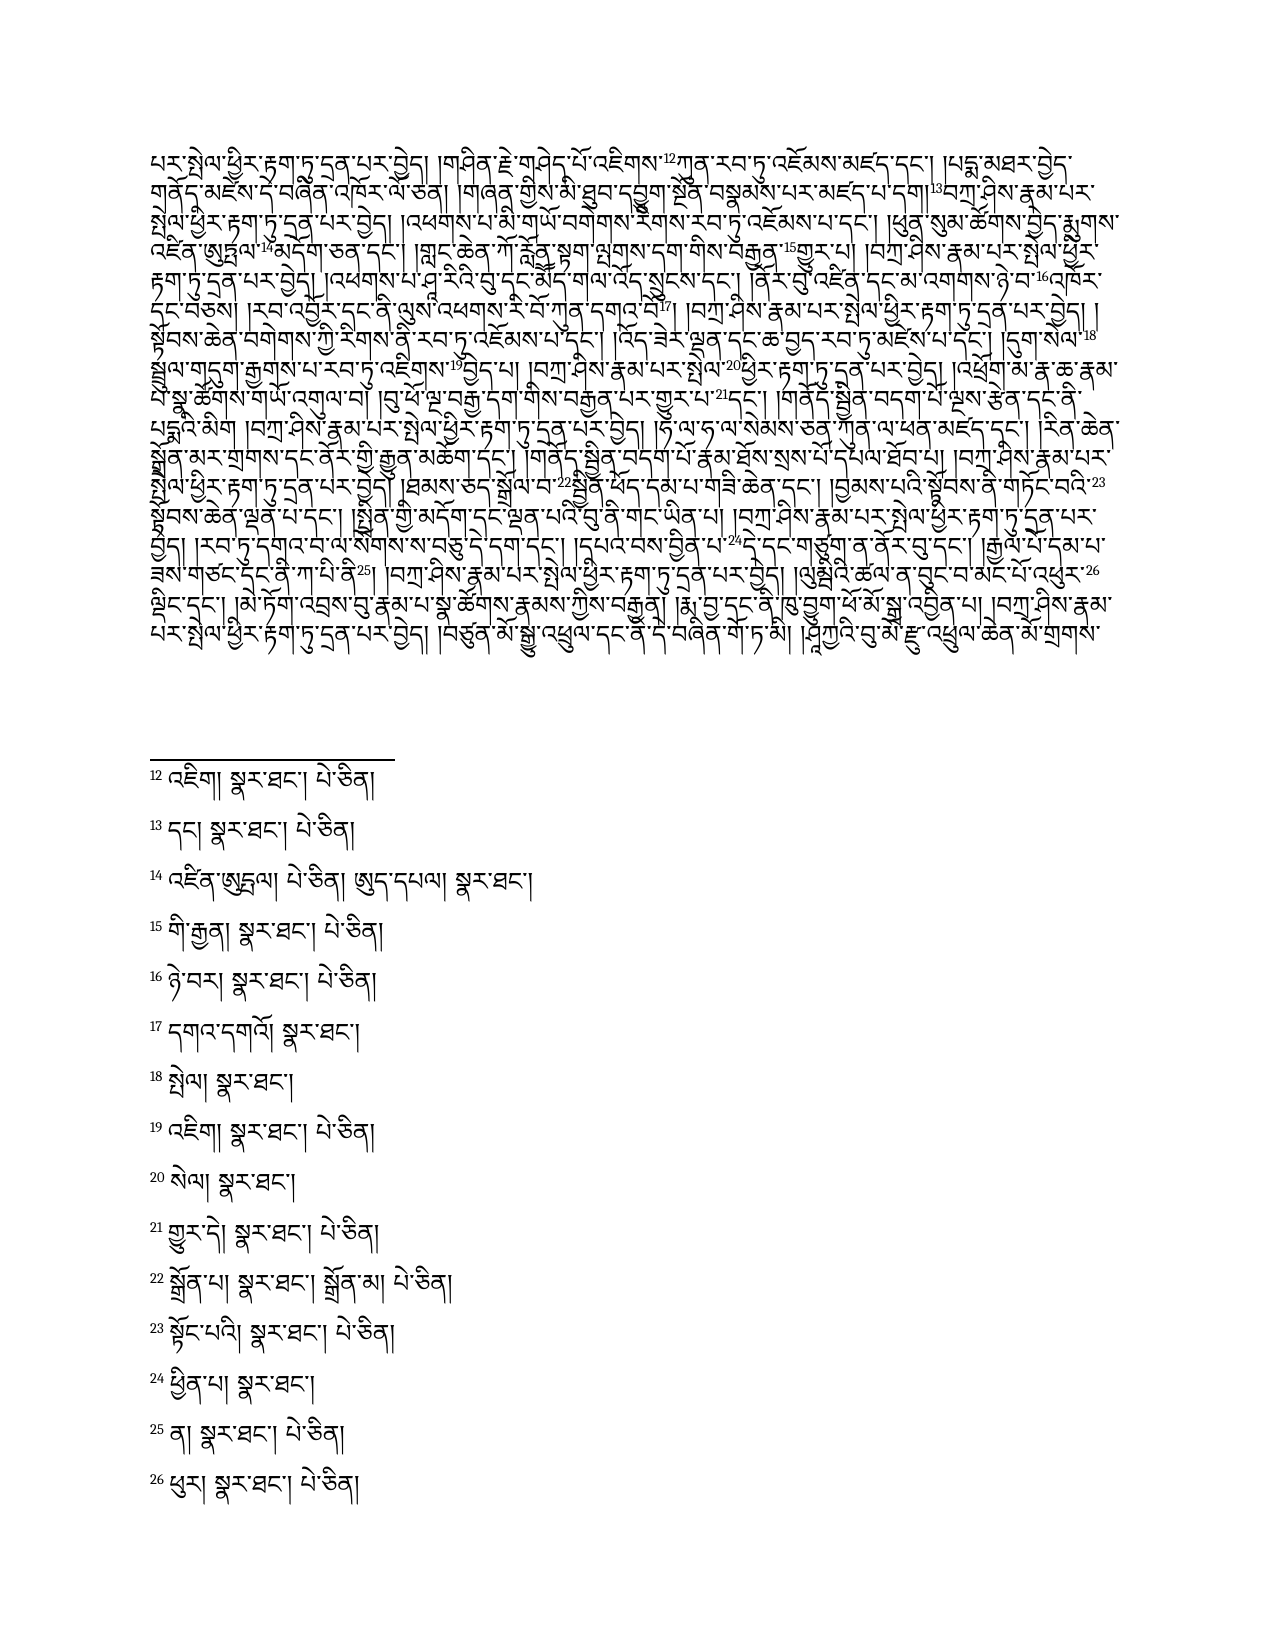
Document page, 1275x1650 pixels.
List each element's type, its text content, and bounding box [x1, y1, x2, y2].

text [སྣ་ཚོགས། ཉོ། ༣༤༦ན]༄༅༅། །རྒྱ་གར་སྐད་དུ། མངྒ་ལ་གཱ་ཐཱ། བོད་སྐད་དུ། བཀྲ་ཤིས་ཀྱི་ཚིགས་སུ་བཅད་པ། དཀོན་མཆོག་གསུམ་ལ་ཕྱག་འཚལ་ལོ། །རྨི་ངན་འཇིགས་དང་སྡིག་པ་ཐམས་ཅད་འཇིག་བྱེད་པ། །ཚེ་དང་འབྱོར་དང་སྟོབས་དང་བདེ་བ་རྣམ་འཕེལ་བྱེད། །ཁྱེད་ཀྱི་བཀྲ་ཤིས་ཐམས་ཅད་སྒྲུབ་པར་བྱེད་འདི་དག །རབ་ཏུ་བརྗོད་ཀྱིས་དེ་ཕྱིར་མི་རྣམས་བསྒྲིམས་ཏེ་ཉོན། །སངས་རྒྱས་པདྨ་རྒྱས་པའི་འདབ་འདྲའི་སྤྱན་མངའ་བ། །གསེར་གྱི་མདོག་ཅན་འགྲོ་བའི་རྩ་ལག་གཅིག་པུ་དང་། །ཆོས་དང་དགེ་འདུན་ལྷ་དང་ལྷ་མིན་གྱིས་བསྟོད་པ། །བཀྲ་ཤིས་རྣམ་པར་འཕེལ་ཕྱིར་རྟག་ཏུ་དྲན་པར་བྱེད། །བདུད་སྟོབས་རབ་ཏུ་འཇོམས་པའི་བཀྲ་ཤིས་གང་ཡིན་པ། །རྣམ་སྣང་མཛད་དང་ཐམས་ཅད་སྐྱོབ་དང་རྣམ་པར་གཟིགས། །ཀུན་དུ་མཆོད་སྦྱིན་རྒྱས་པར་འགྱུར་བ་གཟི་བརྗིད་མཆོག །བཀྲ་ཤིས་རྣམ་པར་སྤེལ་ཕྱིར་རྟག་ཏུ་དྲན་པར་བྱེད། །པདྨའི་སྤྱན་དང་ཤཱཀྱ་ཐུབ་པ་ཐུབ་ཆེན་དང་། །ཡེ་ཤེས་དབང་ཕྱུག་སྤྱན་ལེགས་པ་དང་ཟླ་ཞལ་དང་། །འབྲུག་གི་སྒྲ་དང་རྔ་སྒྲ་ལྟ་བུར་དབྱངས་སྙན་པ། །བཀྲ་ཤིས་རྣམ་པར་སྤེལ་ཕྱིར་རྟག་ཏུ་དྲན་པར་བྱེད། །འོད་ཟེར་རྒྱལ་མཚན་དང་ནི་གསེར་ཐུབ་འོད་སྲུངས་དང་། །མར་མེ་མཛད་པ་ཤིན་ཏུ་བརྗིད་པར་གཤེགས་པ་དང་་། །འདྲེན་པ་གཙུག་ཏོར་ཅན་དང་འོད་ཏོག་དཔག་མེད་འོད། །བཀྲ་ཤིས་རྣམ་པར་སྤེལ་ཕྱིར་རྟག་ཏུ་དྲན་པར་བྱེད། །པདྨ་མཛེས་དང་ཡེ་ཤེས་སྟོབས་དང་ཟླ་འོད་དང་། །ཉི་མའི་ཞལ་དང་དགྲ་ལས་རྒྱལ་དང་རྒྱལ་བལྟམས་དང་། །ཡོན་ཏན་འབྱུང་གནས་དཔལ་གྱི་གཟི་བརྗིད་འཇིག་རྟེན་གཙོ། །བཀྲ་ཤིས་རྣམ་པར་སྤེལ་ཕྱིར་རྟག་ཏུ་དྲན་པར་བྱེད། །མི་འཁྲུགས་པ་ནི་རྡོ་རྗེའི་གདན་ལ་བཞུགས་པ་དང་། །འདྲེན་པ་མཆོག་སྦྱིན་རིན་ཆེན་ཏོག་ཏུ་བཅས་པ་དང་། །རྣམ་པར་སྤེལ་དང་ལག་ན་རིན་ཆེན་རྒྱལ་མཚན་མཆོག །བཀྲ་ཤིས་རྣམ་པར་སྤེལ་ཕྱིར་རྟག་ཏུ་དྲན་པར་བྱེད །།འཇིག་རྟེན་དབང་ཕྱུག་རྟག་ཏུ་རྒྱལ་དབང་གཙུག་ཏོར་ཅན། །སྟོན་ཟླ་དྲི་མེད་ལྟ་བུར་ཞལ་རས་མཛེས་པ་དང་། །ནམ་མཁའི་སྙིང་པོ་དང་ནི་ས་ཡི་སྙིང་པོ་དག། །བཀྲ་ཤིས་རྣམ་པར་སྤེལ་ཕྱིར་རྟག་ཏུ་དྲན་པར་བྱེད། །འཇམ་དཔལ་གཙུག་ཕུད་ཤིན་ཏུ་མཛེས་པས་རབ་བརྒྱན་ཅིང་། །གཞོན་ནུའི་གཟུགས་ནི་གསེར་མདོག་འོད་དང་ལྡན་པ་དང་། །རྟག་ཏུ་རྒྱལ་བར་དཀའ་བ་ལག་ན་རྡོ་རྗེ་དཔལ། །བཀྲ་ཤིས་རྣམ་པར་སྤེལ་ཕྱིར་རྟག་ཏུ་དྲན་པར་བྱེད། །བྱམས་པ་ཤིན་ཏུ་རྨད་དུ་བྱུང་བའི་གཟུགས་མངའ་བ། །ལྕང་ལོའི་འཁྲིལ་མངའ་མཆོད་རྟེན་གཙུག་ཏོར་གནས་པ་དང་། །ཀུན་དུ་བཟང་དང་ནོར་བཟང་དང་ནི་སྒྲ་གཅན་འཛིན། །བཀྲ་ཤིས་རྣམ་པར་སྤེལ་ཕྱིར་རྟག་ཏུ་དྲན་པར་བྱེད། །སྐུལ་བྱེད་མ་དང་སྒྲོལ་མ་ཁྲོ་གཉེར་འགྲོ་ཕན་དང་། །དེ་བཞིན་ཤེས་རབ་ལ་སོགས་ཕ་རོལ་ཕྱིན་དྲུག་དང་། །རྨ་བྱ་དང་ནི་འཕགས་མ་གཞན་གྱིས་མི་ཐུབ་བཅས། །བཀྲ་ཤིས་རྣམ་པར་སྤེལ་ཕྱིར་རྟག་ཏུ་དྲན་པར་བྱེད། །གཙུག་ཏོར་ལས་བྱུང་གསང་སྔགས་རྗེས་འཛིན་བཅས་པ་དང་། །ཕྱིར་ལྡོག་མ་དང་བསིལ་བའི་ཚལ་ན་རྒྱལ་ལས་འཁྲུངས། །ལྷ་མོ་རི་ཁྲོད་ལོ་མ་ཅན་དང་བཅས་པ་རྣམས། །བཀྲ་ཤིས་རྣམ་པར་སྤེལ་ཕྱིར་རྟག་ཏུ་དྲན་པར་བྱེད། །དོན་ཡོད་གྲུབ་དང་སྟོང་ཆེན་རབ་ཏུ་འཇོམས་པ་དང་། །གྲོང་ཁྱེར་བཱ་རཱ་ཎ་སཱི་ཞེས་བྱར་གྲགས་པ་དང་། །བད་སའི་སྙིང་པོ་གཅིག་དང་ཀུ་ཤའི་གྱད་ལྡན་པ། །བཀྲ་ཤིས་རྣམ་པར་སྤེལ་ཕྱིར་རྟག་ཏུ་དྲན་པར་བྱེད། །རྡོ་རྗེ་ལྕགས་ཀྱུ་དང་ནི་གཙུག་འཕྱང་འོད་པོ་ཆེ། །དེ་བཞིན་བགེགས་འཇོམས་འཕགས་པ་བདུད་རྩི་ཐབ་སྦྱོར་དང་། །ཟླ་འོད་དེ་ཡང་གཞོན་ནུའི་གཟུགས་དང་ལྡན་པ་ནི། །བཀྲ་ཤིས་རྣམ་པར་སྤེལ་ཕྱིར་རྟག་ཏུ་དྲན་པར་བྱེད། །གཤིན་རྗེ་གཤེད་པོ་འཇིགས་ཀུན་རབ་ཏུ་འཇོམས་མཛད་དང་། །པདྨ་མཐར་བྱེད་གནོད་མཛེས་དེ་བཞིན་འཁོར་ལོ་ཅན། །གཞན་གྱིས་མི་ཐུབ་དབྱུག་སྔོན་བསྣམས་པར་མཛད་པ་དག།བཀྲ་ཤིས་རྣམ་པར་སྤེལ་ཕྱིར་རྟག་ཏུ་དྲན་པར་བྱེད། །འཕགས་པ་མི་གཡོ་བགེགས་རིགས་རབ་ཏུ་འཇོམས་པ་དང་། །ཕུན་སུམ་ཚོགས་བྱེད་རྨུགས་འཛིན་ཨུཏྤལ་མདོག་ཅན་དང་། །གླང་ཆེན་ཀོ་རློན་སྟག་ལྤགས་དག་གིས་བརྒྱན་གྱུར་པ། །བཀྲ་ཤིས་རྣམ་པར་སྤེལ་ཕྱིར་རྟག་ཏུ་དྲན་པར་བྱེད། །འཕགས་པ་ཤཱ་རིའི་བུ་དང་མཽད་གལ་འོད་སྲུངས་དང་། །ནོར་བུ་འཛིན་དང་མ་འགགས་ཉེ་བ་འཁོར་དང་བཅས། །རབ་འབྱོར་དང་ནི་ལུས་འཕགས་རི་བོ་ཀུན་དགའ་བོ། །བཀྲ་ཤིས་རྣམ་པར་སྤེལ་ཕྱིར་རྟག་ཏུ་དྲན་པར་བྱེད། །སྟོབས་ཆེན་བགེགས་ཀྱི་རིགས་ནི་རབ་ཏུ་འཇོམས་པ་དང་། །འོད་ཟེར་ལྡན་དང་ཆ་བྱད་རབ་ཏུ་མཛེས་པ་དང་། །དུག་སེལ་སྦྲུལ་གདུག་རྒྱགས་པ་རབ་ཏུ་འཇིགས་བྱེད་པ། །བཀྲ་ཤིས་རྣམ་པར་སྤེལ་ཕྱིར་རྟག་ཏུ་དྲན་པར་བྱེད། །འཕྲོག་མ་རྣ་ཆ་རྣམ་པ་སྣ་ཚོགས་གཡོ་འགུལ་བ། །བུ་ཕོ་ལྔ་བརྒྱ་དག་གིས་བརྒྱན་པར་གྱུར་པ་དང་། །གནོད་སྦྱིན་བདག་པོ་ལྔས་རྩེན་དང་ནི་པདྨའི་མིག །བཀྲ་ཤིས་རྣམ་པར་སྤེལ་ཕྱིར་རྟག་ཏུ་དྲན་པར་བྱེད། །ཧ་ལ་ཧ་ལ་སེམས་ཅན་ཀུན་ལ་ཕན་མཛད་དང་། །རིན་ཆེན་སྒྲོན་མར་གྲགས་དང་ནོར་གྱི་རྒྱུན་མཆོག་དང་། །གནོད་སྦྱིན་བདག་པོ་རྣམ་ཐོས་སྲས་པོ་དཔལ་ཐོབ་པ། །བཀྲ་ཤིས་རྣམ་པར་སྤེལ་ཕྱིར་རྟག་ཏུ་དྲན་པར་བྱེད། །ཐམས་ཅད་སྒྲོལ་བ་སྦྱིན་ཕོད་དམ་པ་གཟི་ཆེན་དང་། །བྱམས་པའི་སྟོབས་ནི་གཏོང་བའི་སྟོབས་ཆེན་ལྡན་པ་དང་། །སྤྲིན་གྱི་མདོག་དང་ལྡན་པའི་བུ་ནི་གང་ཡིན་པ། །བཀྲ་ཤིས་རྣམ་པར་སྤེལ་ཕྱིར་རྟག་ཏུ་དྲན་པར་བྱེད། །རབ་ཏུ་དགའ་བ་ལ་སོགས་ས་བཅུ་དེ་དག་དང་། །དཔའ་བས་བྱིན་པ་དེ་དང་གཙུག་ན་ནོར་བུ་དང་། །རྒྱལ་པོ་དམ་པ་ཟས་གཙང་དང་ནི་ཀ་པི་ནི། །བཀྲ་ཤིས་རྣམ་པར་སྤེལ་ཕྱིར་རྟག་ཏུ་དྲན་པར་བྱེད། །ལུམྦིའི་ཚལ་ན་བུང་བ་མང་པོ་འཕུར་ལྡིང་དང་། །མེ་ཏོག་འབྲས་བུ་རྣམ་པ་སྣ་ཚོགས་རྣམས་ཀྱིས་བརྒྱན། །རྨ་བྱ་དང་ནི་ཁུ་བྱུག་ཕོ་མོ་སྒྲ་འབྱིན་པ། །བཀྲ་ཤིས་རྣམ་པར་སྤེལ་ཕྱིར་རྟག་ཏུ་དྲན་པར་བྱེད། །བཙུན་མོ་སྒྱུ་འཕྲུལ་དང་ནི་དེ་བཞིན་གོ་ཏ་མི། །ཤཱཀྱའི་བུ་མོ་རྫུ་འཕྲུལ་ཆེན་མོ་གྲགས་འཛིན་དང་། །ནཻ་རཉྫ་ན་བསོད་ནམས་ལྡན་པའི་འབབ་ཆུར་བཅས། །བཀྲ་ཤིས་རྣམ་པར་སྤེལ་ཕྱིར་རྟག་ཏུ་དྲན་པར་བྱེད། །འཇིག་རྟེན་དབང་ཕྱུག་པདྨ་བུང་བ་ཁྱུས་ལྡིང་དང་། །འཇམ་དཔལ་ཨུཏྤལ་སྔོན་པོ་ཡིད་དུ་འོང་བ་དང་། །མགོན་པོ་བྱམས་པ་ཡི་ནི་ཀླུ་ཤིང་མེ་ཏོག་རྣམས། །བཀྲ་ཤིས་རྣམ་པར་སྤེལ་ཕྱིར་རྟག་ཏུ་དྲན་པར་བྱེད། །རྣམ་སྣང་མཛད་པ་ཟླ་འོད་ལྟ་བུའི་འཁོར་ལོ་དང་། །དཔལ་ཐོབ་རིན་ཆེན་ནོར་བུ་འོད་དང་ལྡན་པ་དང་། །མགོན་པོ་འོད་དཔག་མེད་པའི་པདྨ་དམ་པ་མཆོག །བཀྲ་ཤིས་རྣམ་པར་སྤེལ་ཕྱིར་རྟག་ཏུ་དྲན་པར་བྱེད། །དོན་ཡོད་གྲུབ་པས་ལེགས་བསྣམས་རལ་གྲི་མཆོག་དང་ནི། །མི་བསྐྱོད་རྡོ་རྗེ་ཉིད་དང་གཞན་ཡང་ནི། །སྐྱོབ་པ་ཐམས་ཅད་ཀྱི་ནི་ཕྱག་མཚན་མ་ལུས་པ། །བཀྲ་ཤིས་རྣམ་པར་སྤེལ་ཕྱིར་རྟག་ཏུ་དྲན་པར་བྱེད། །ཡིད་བཞིན་ནོར་བུ་འདོད་འཇོའི་བ་དང་བཅས་པ་དང་། །དཔག་བསམ་གྱི་ནི་ཤིང་དང་བུམ་པ་བཟང་པོ་དང་། །རྒྱལ་བ་ཀུན་གྱིས་ངེས་པར་བསྟེན་པའི་བྱང་ཆུབ་ཤིང་། །བཀྲ་ཤིས་རྣམ་པར་སྤེལ་ཕྱིར་རྟག་ཏུ་དྲན་པར་བྱེད། །ལམ་འཇུག་དུས་དང་ནོར་དང་འབྲུ་རྣམས་སྡུད་པ་དང་། །ནང་པར་དུས་སམ་ཡང་ན་ཞི་བའི་ལས་ཚེའམ། །དགའ་སྟོན་ཀུན་ན་འདུག་དང་དགོས་པ་སྒྲུབ་པ་ན། །མིང་མཚན་འདི་དག་མི་ཡིས་རབ་ཏུ་བསྒྲིམས་ཏེ་གདོན། །རྒྱལ་བ་དག་དང་རྒྱལ་བའི་སྲས་ཀྱི་མཚན་ནི་མ་ལུས་པ། །ལྷ་ལ་གུས་བཞིན་ཉིན་གཅིག་བཞིན་དུ་ནང་བར་སུས་བརྗོད་པ། །དེ་དག་སེམས་ཅན་དམྱལ་བའི་དོགས་དང་བྲལ་ཞིང་བདེ་བ་དང་། །དཔལ་དང་ལྡན་ཞིང་ནད་ཀུན་འཇོམས་ལ་ནོར་དང་ལྡན་པར་འགྱུར། །བཀྲ་ཤིས་ཀྱི་ཚིགས་སུ་བཅད་པ་སློབ་དཔོན་འཕགས་པ་ཀླུ་སྒྲུབ་ཀྱིས་མཛད་པ་རྫོགས་སོ།། །།རྒྱ་གར་གྱི་མཁན་པོ་ཛི་ན་མི་ཏྲ་དང་། ཞུ་ཆེན་གྱི་ལོ་ཙཱ་བ་བནྡེ་ཡེ་ཤེས་སྡེས་བསྒྱུར་ཅིང་ཞུས་ཏེ་གཏན་ལ་ཕབ་པའོ།། །། [150, 150, 1125, 649]
